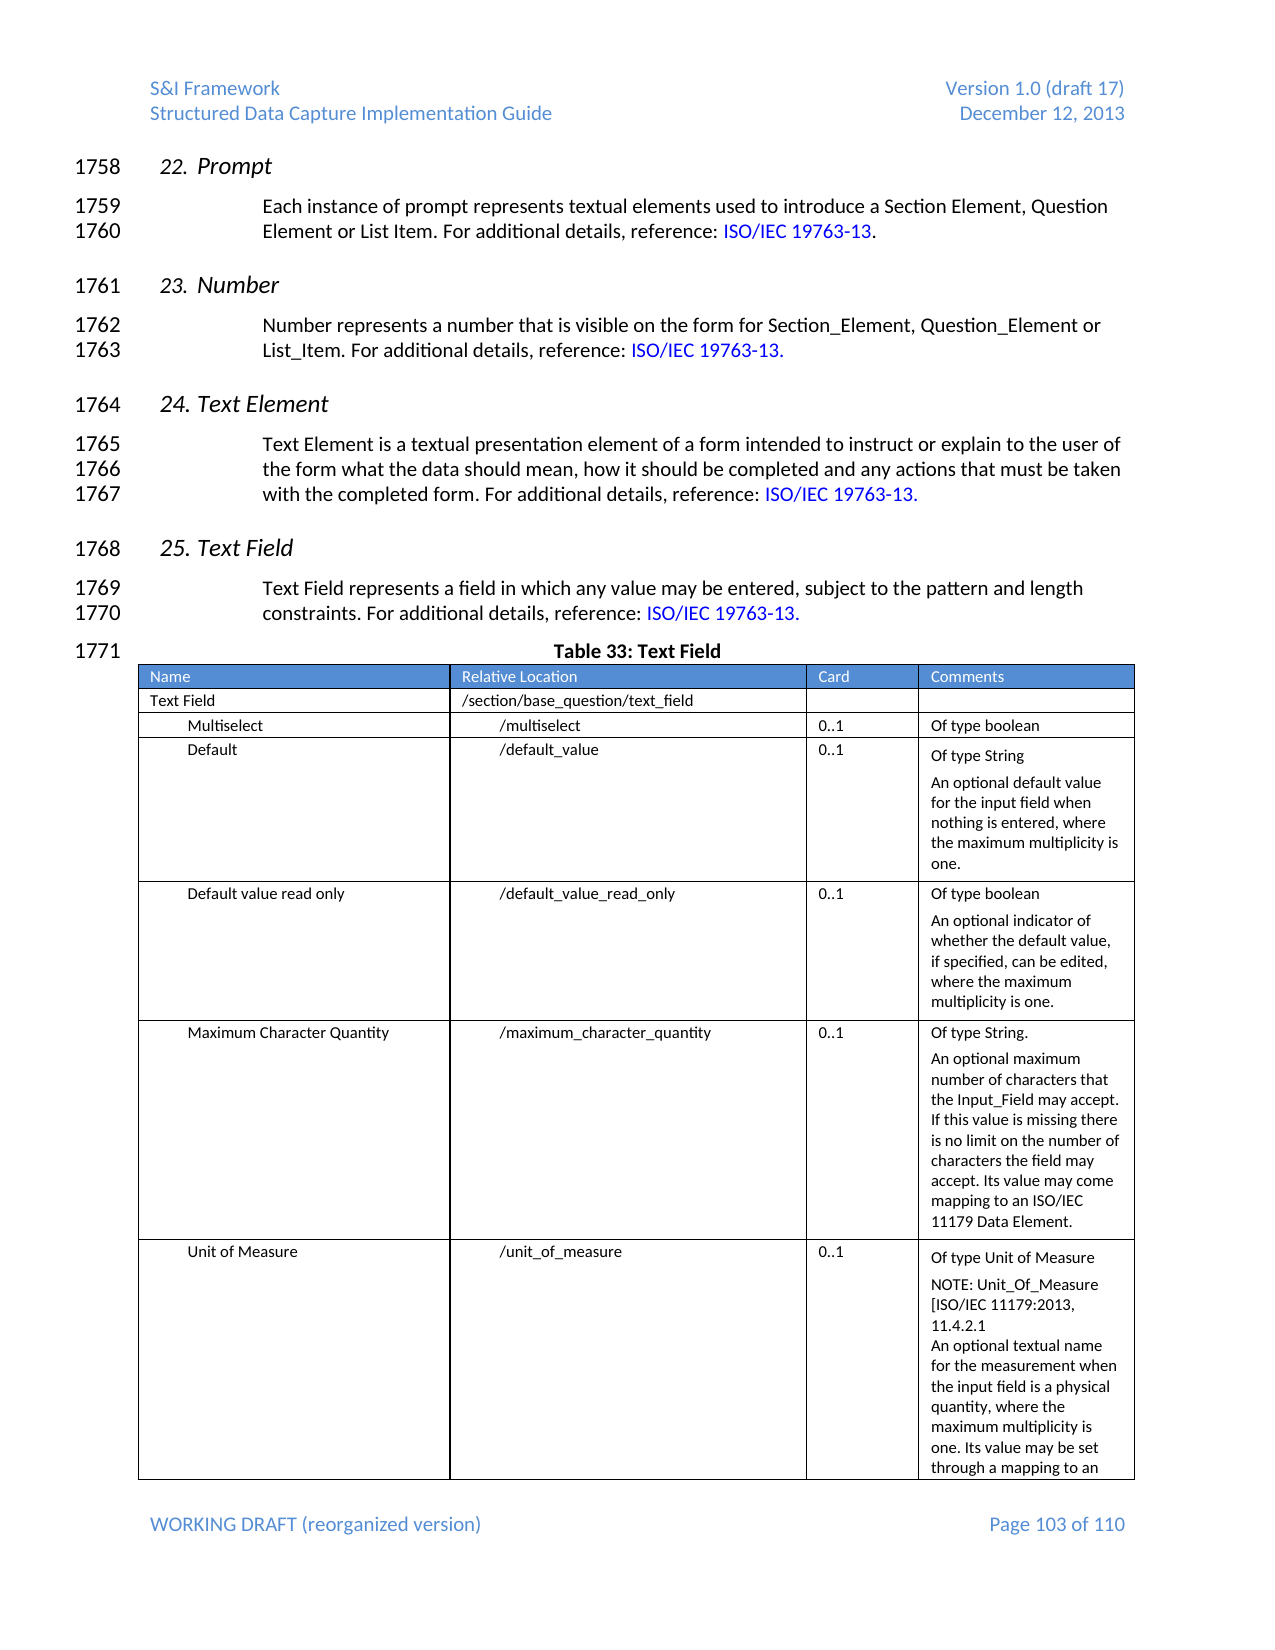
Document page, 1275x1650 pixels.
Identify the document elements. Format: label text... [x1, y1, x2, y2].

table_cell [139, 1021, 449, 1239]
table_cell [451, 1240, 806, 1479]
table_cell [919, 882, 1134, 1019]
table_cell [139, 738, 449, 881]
subtitle Prompt [159, 150, 1125, 181]
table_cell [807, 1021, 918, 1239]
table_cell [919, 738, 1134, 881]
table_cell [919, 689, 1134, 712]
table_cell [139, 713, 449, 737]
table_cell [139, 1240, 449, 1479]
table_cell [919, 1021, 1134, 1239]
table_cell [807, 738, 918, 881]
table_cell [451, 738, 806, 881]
text Text Element is a textual presentation element of a form intended to instruct or explain to the user of the form what the data should mean, how it should be completed and any actions that must be taken with the completed form. For additional details, reference: ISO/IEC 19763-13. [262, 431, 1125, 507]
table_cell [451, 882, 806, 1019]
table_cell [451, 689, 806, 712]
subtitle Number [159, 269, 1125, 299]
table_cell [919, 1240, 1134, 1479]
text Each instance of prompt represents textual elements used to introduce a Section Element, Question Element or List Item. For additional details, reference: ISO/IEC 19763-13. [262, 193, 1125, 244]
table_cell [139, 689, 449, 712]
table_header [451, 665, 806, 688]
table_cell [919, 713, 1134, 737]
subtitle Text Field [159, 532, 1125, 562]
text Number represents a number that is visible on the form for Section_Element, Question_Element or List_Item. For additional details, reference: ISO/IEC 19763-13. [262, 312, 1125, 363]
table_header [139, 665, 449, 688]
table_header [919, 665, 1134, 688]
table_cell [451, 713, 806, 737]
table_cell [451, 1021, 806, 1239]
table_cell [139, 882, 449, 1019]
text Text Field represents a field in which any value may be entered, subject to the pattern and length constraints. For additional details, reference: ISO/IEC 19763-13. [262, 575, 1125, 626]
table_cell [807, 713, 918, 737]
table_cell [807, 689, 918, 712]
subtitle Text Element [159, 388, 1125, 418]
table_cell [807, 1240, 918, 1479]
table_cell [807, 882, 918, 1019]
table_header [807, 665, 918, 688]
